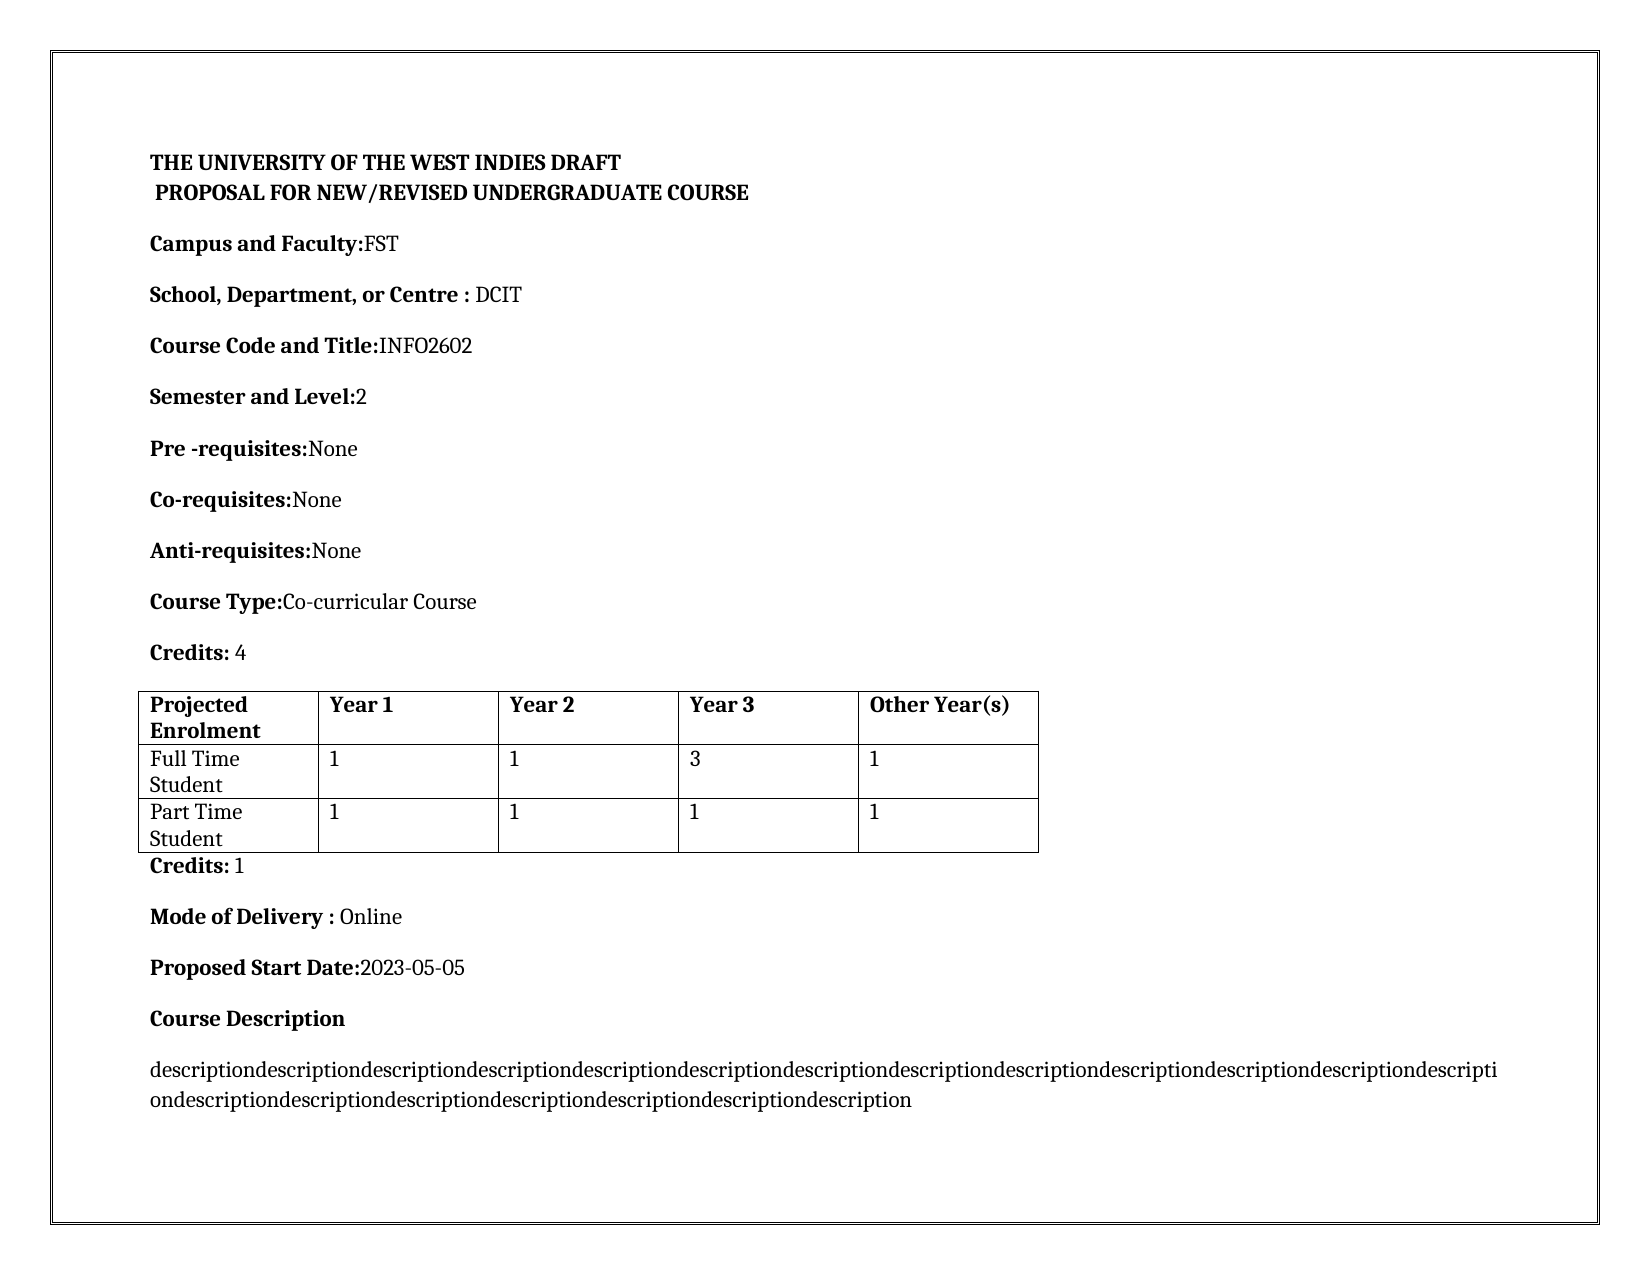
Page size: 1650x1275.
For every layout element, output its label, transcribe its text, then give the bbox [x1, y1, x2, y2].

table_cell 1 [859, 745, 1038, 798]
table_cell 1 [499, 799, 678, 852]
text Mode of Delivery : Online [150, 904, 1500, 930]
text Pre -requisites:None [150, 435, 1500, 462]
table_cell 1 [679, 799, 858, 852]
text descriptiondescriptiondescriptiondescriptiondescriptiondescriptiondescriptiondescriptiondescriptiondescriptiondescriptiondescriptiondescriptiondescriptiondescriptiondescriptiondescriptiondescriptiondescriptiondescription [150, 1057, 1500, 1114]
table_cell 1 [859, 799, 1038, 852]
table_header Year 1 [319, 692, 498, 744]
table_header Year 2 [499, 692, 678, 744]
text THE UNIVERSITY OF THE WEST INDIES DRAFT PROPOSAL FOR NEW/REVISED UNDERGRADUATE COURSE [150, 150, 1500, 207]
text Credits: 1 [150, 853, 1500, 879]
text Course Code and Title:INFO2602 [150, 333, 1500, 360]
text Campus and Faculty:FST [150, 231, 1500, 258]
table_cell 1 [499, 745, 678, 798]
text Semester and Level:2 [150, 384, 1500, 411]
text School, Department, or Centre : DCIT [150, 282, 1500, 309]
table_cell Full Time Student [139, 745, 318, 798]
text Credits: 4 [150, 639, 1500, 666]
table_cell 1 [319, 745, 498, 798]
text Course Description [150, 1006, 1500, 1032]
text Proposed Start Date:2023-05-05 [150, 955, 1500, 981]
table_cell 3 [679, 745, 858, 798]
text Anti-requisites:None [150, 537, 1500, 564]
table_header Projected Enrolment [139, 692, 318, 744]
table_cell Part Time Student [139, 799, 318, 852]
table_header Other Year(s) [859, 692, 1038, 744]
table_cell 1 [319, 799, 498, 852]
text Co-requisites:None [150, 486, 1500, 513]
text Course Type:Co-curricular Course [150, 588, 1500, 615]
table_header Year 3 [679, 692, 858, 744]
